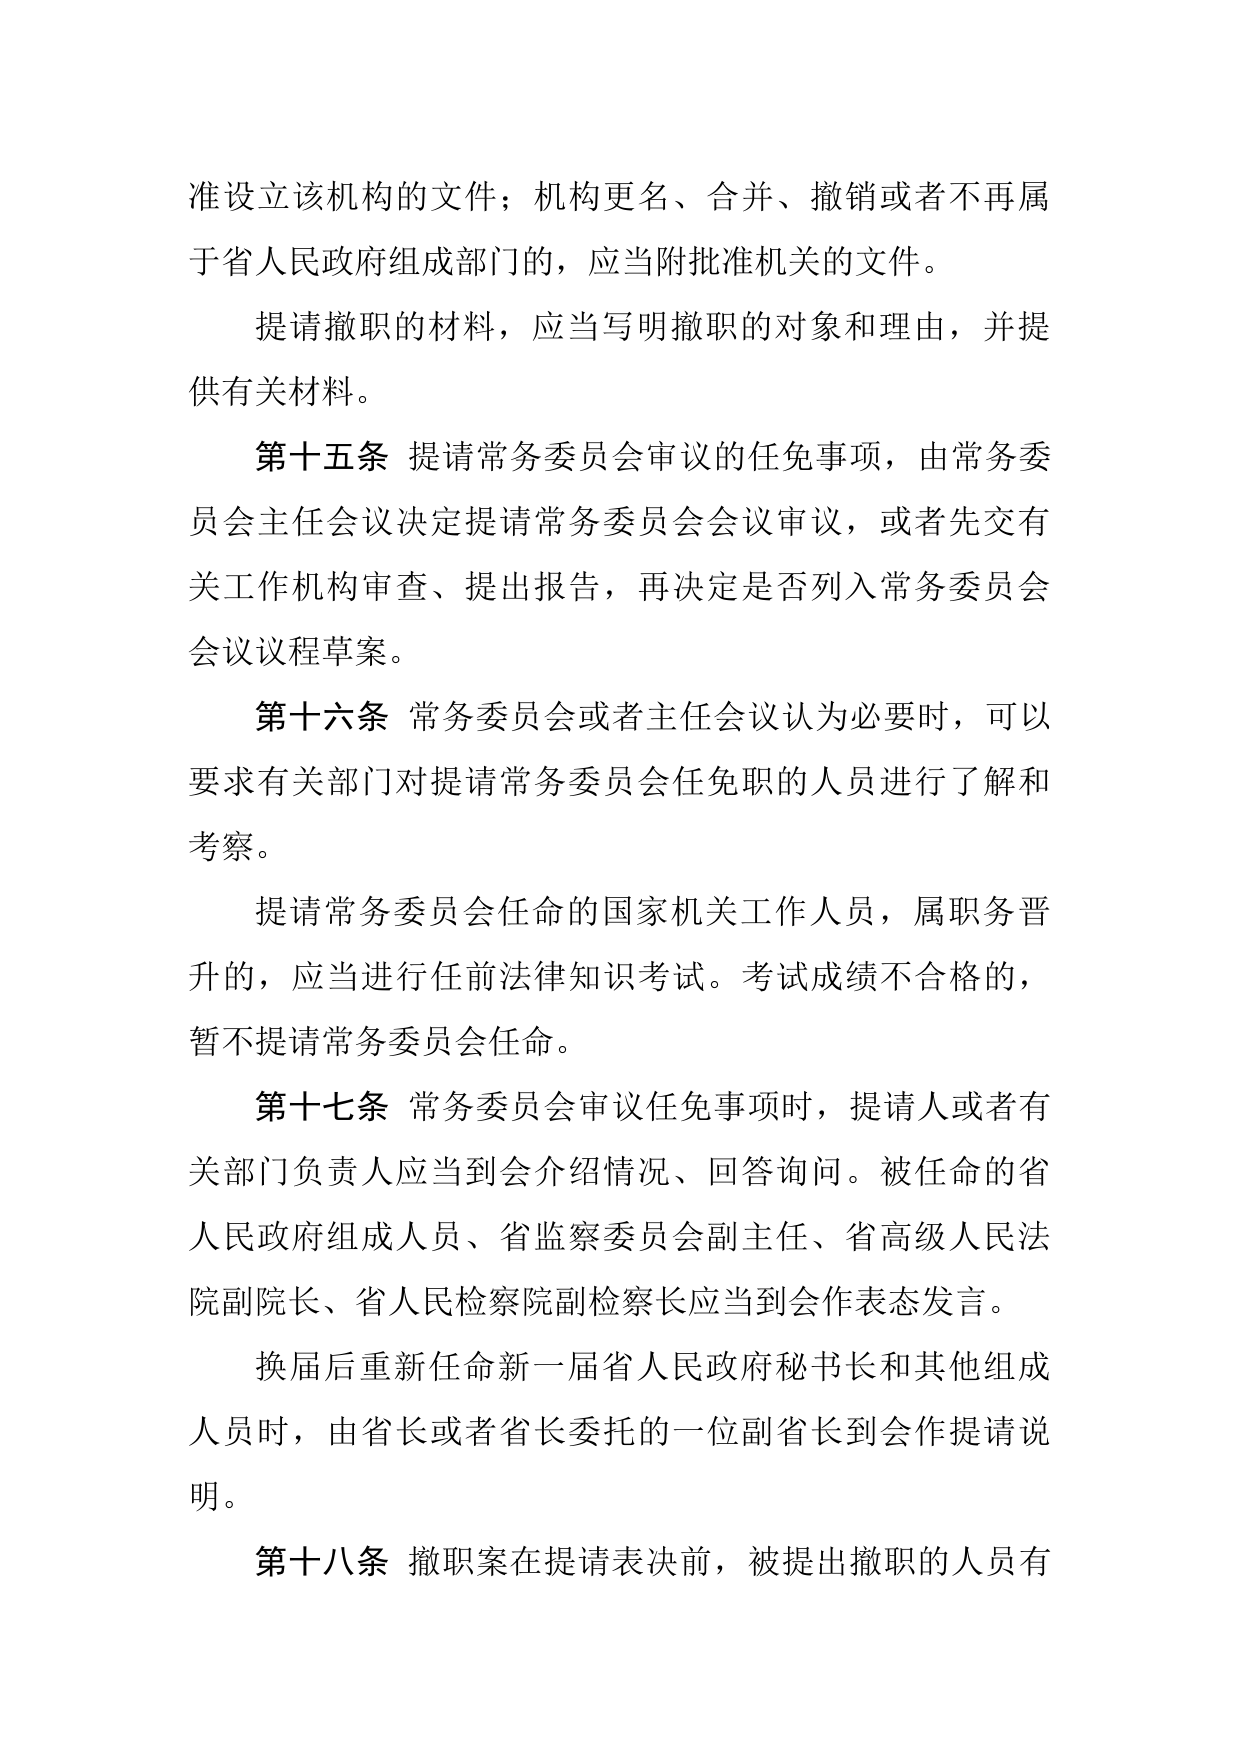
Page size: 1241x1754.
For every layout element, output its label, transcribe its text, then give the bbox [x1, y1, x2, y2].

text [187, 1527, 1053, 1592]
text 提请撤职的材料，应当写明撤职的对象和理由，并提供有关材料。 [187, 292, 1053, 422]
text 换届后重新任命新一届省人民政府秘书长和其他组成人员时，由省长或者省长委托的一位副省长到会作提请说明。 [187, 1332, 1053, 1527]
text 第十六条 常务委员会或者主任会议认为必要时，可以要求有关部门对提请常务委员会任免职的人员进行了解和考察。 [187, 682, 1053, 877]
text 第十七条 常务委员会审议任免事项时，提请人或者有关部门负责人应当到会介绍情况、回答询问。被任命的省人民政府组成人员、省监察委员会副主任、省高级人民法院副院长、省人民检察院副检察长应当到会作表态发言。 [187, 1072, 1053, 1332]
text 提请常务委员会任命的国家机关工作人员，属职务晋升的，应当进行任前法律知识考试。考试成绩不合格的，暂不提请常务委员会任命。 [187, 877, 1053, 1072]
text 第十五条 提请常务委员会审议的任免事项，由常务委员会主任会议决定提请常务委员会会议审议，或者先交有关工作机构审查、提出报告，再决定是否列入常务委员会会议议程草案。 [187, 422, 1053, 682]
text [187, 162, 1053, 292]
